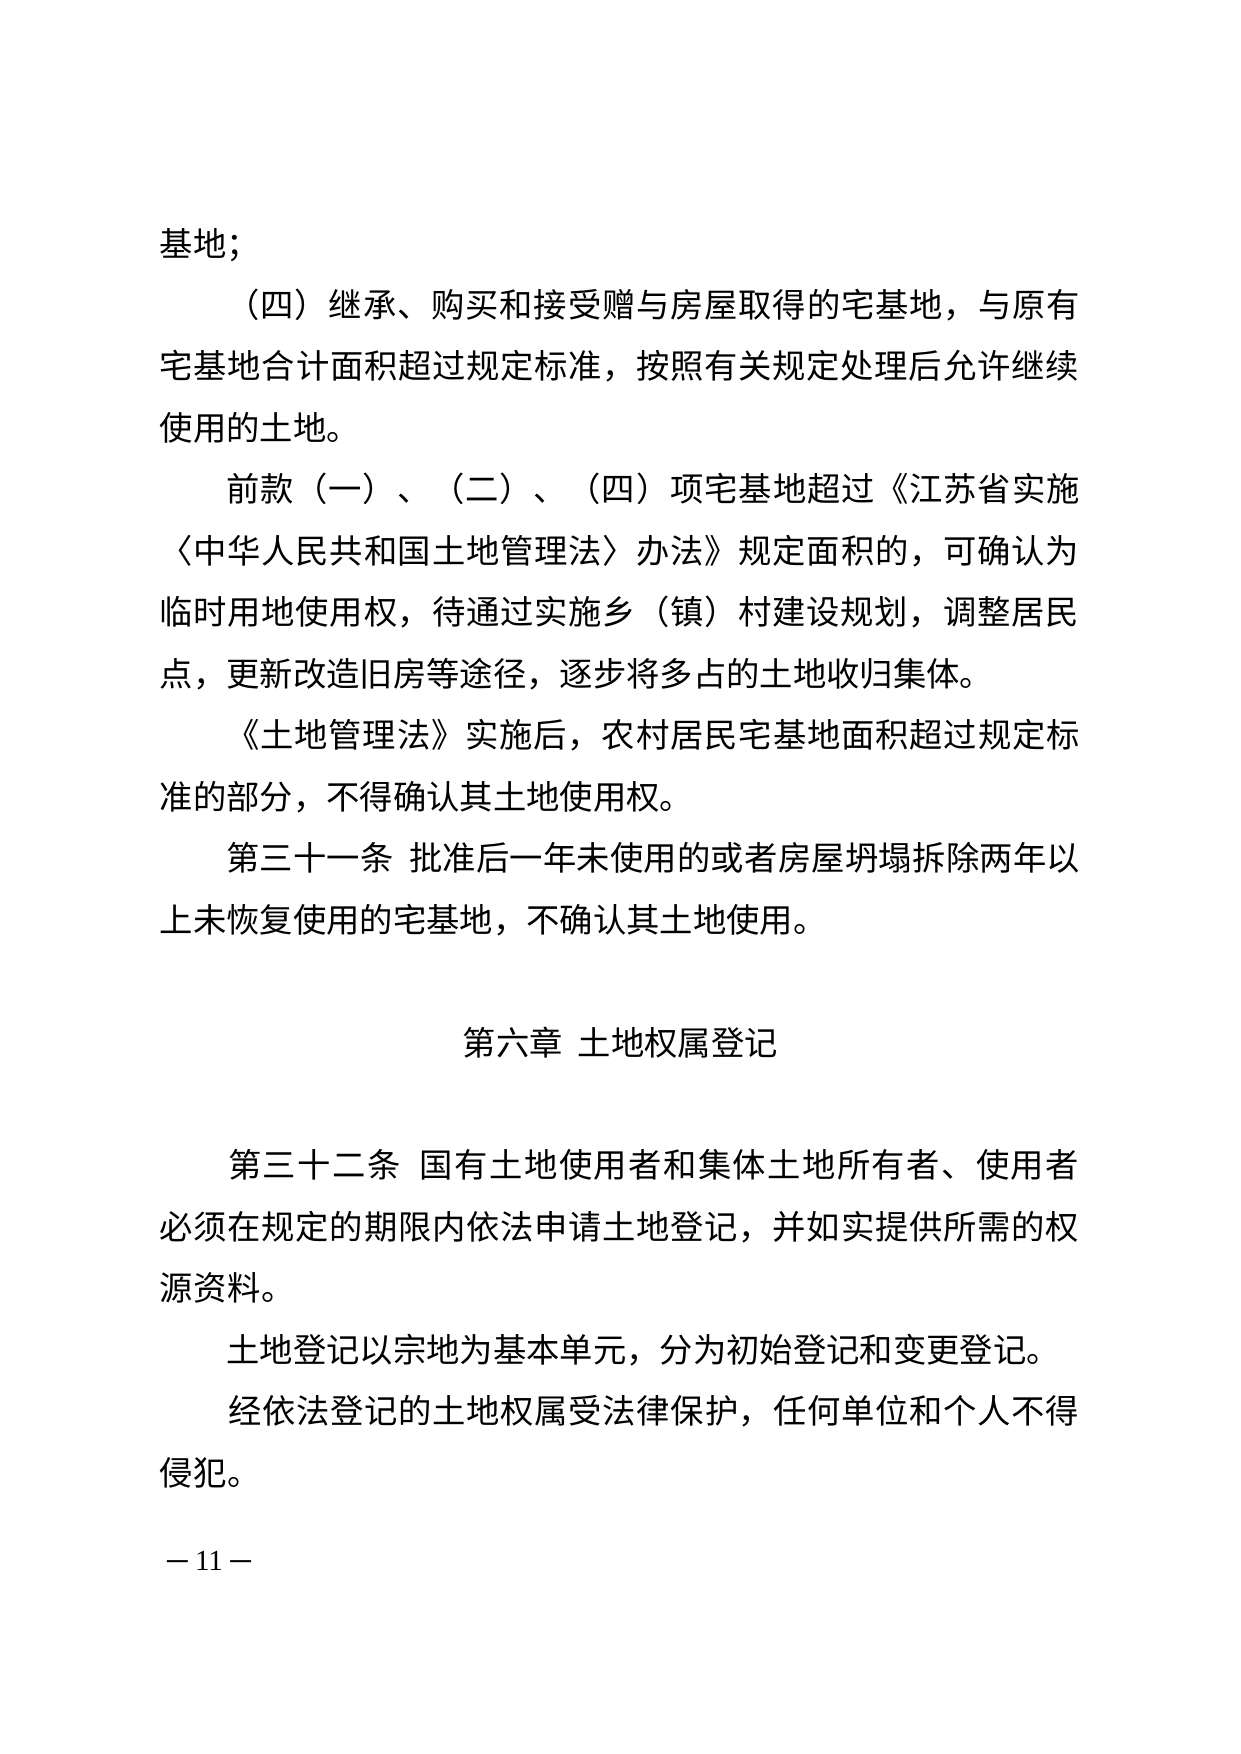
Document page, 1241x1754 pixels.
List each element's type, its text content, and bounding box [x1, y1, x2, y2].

text 土地登记以宗地为基本单元，分为初始登记和变更登记。 [159, 1313, 1081, 1374]
text 前款（一）、（二）、（四）项宅基地超过《江苏省实施〈中华人民共和国土地管理法〉办法》规定面积的，可确认为临时用地使用权，待通过实施乡（镇）村建设规划，调整居民点，更新改造旧房等途径，逐步将多占的土地收归集体。 [159, 453, 1081, 698]
text 第三十二条 国有土地使用者和集体土地所有者、使用者必须在规定的期限内依法申请土地登记，并如实提供所需的权源资料。 [159, 1129, 1081, 1313]
text 经依法登记的土地权属受法律保护，任何单位和个人不得侵犯。 [159, 1374, 1081, 1497]
text （四）继承、购买和接受赠与房屋取得的宅基地，与原有宅基地合计面积超过规定标准，按照有关规定处理后允许继续使用的土地。 [159, 268, 1081, 453]
text 第六章 土地权属登记 [159, 1006, 1081, 1067]
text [159, 207, 1081, 268]
text 第三十一条 批准后一年未使用的或者房屋坍塌拆除两年以上未恢复使用的宅基地，不确认其土地使用。 [159, 821, 1081, 944]
text 《土地管理法》实施后，农村居民宅基地面积超过规定标准的部分，不得确认其土地使用权。 [159, 698, 1081, 821]
